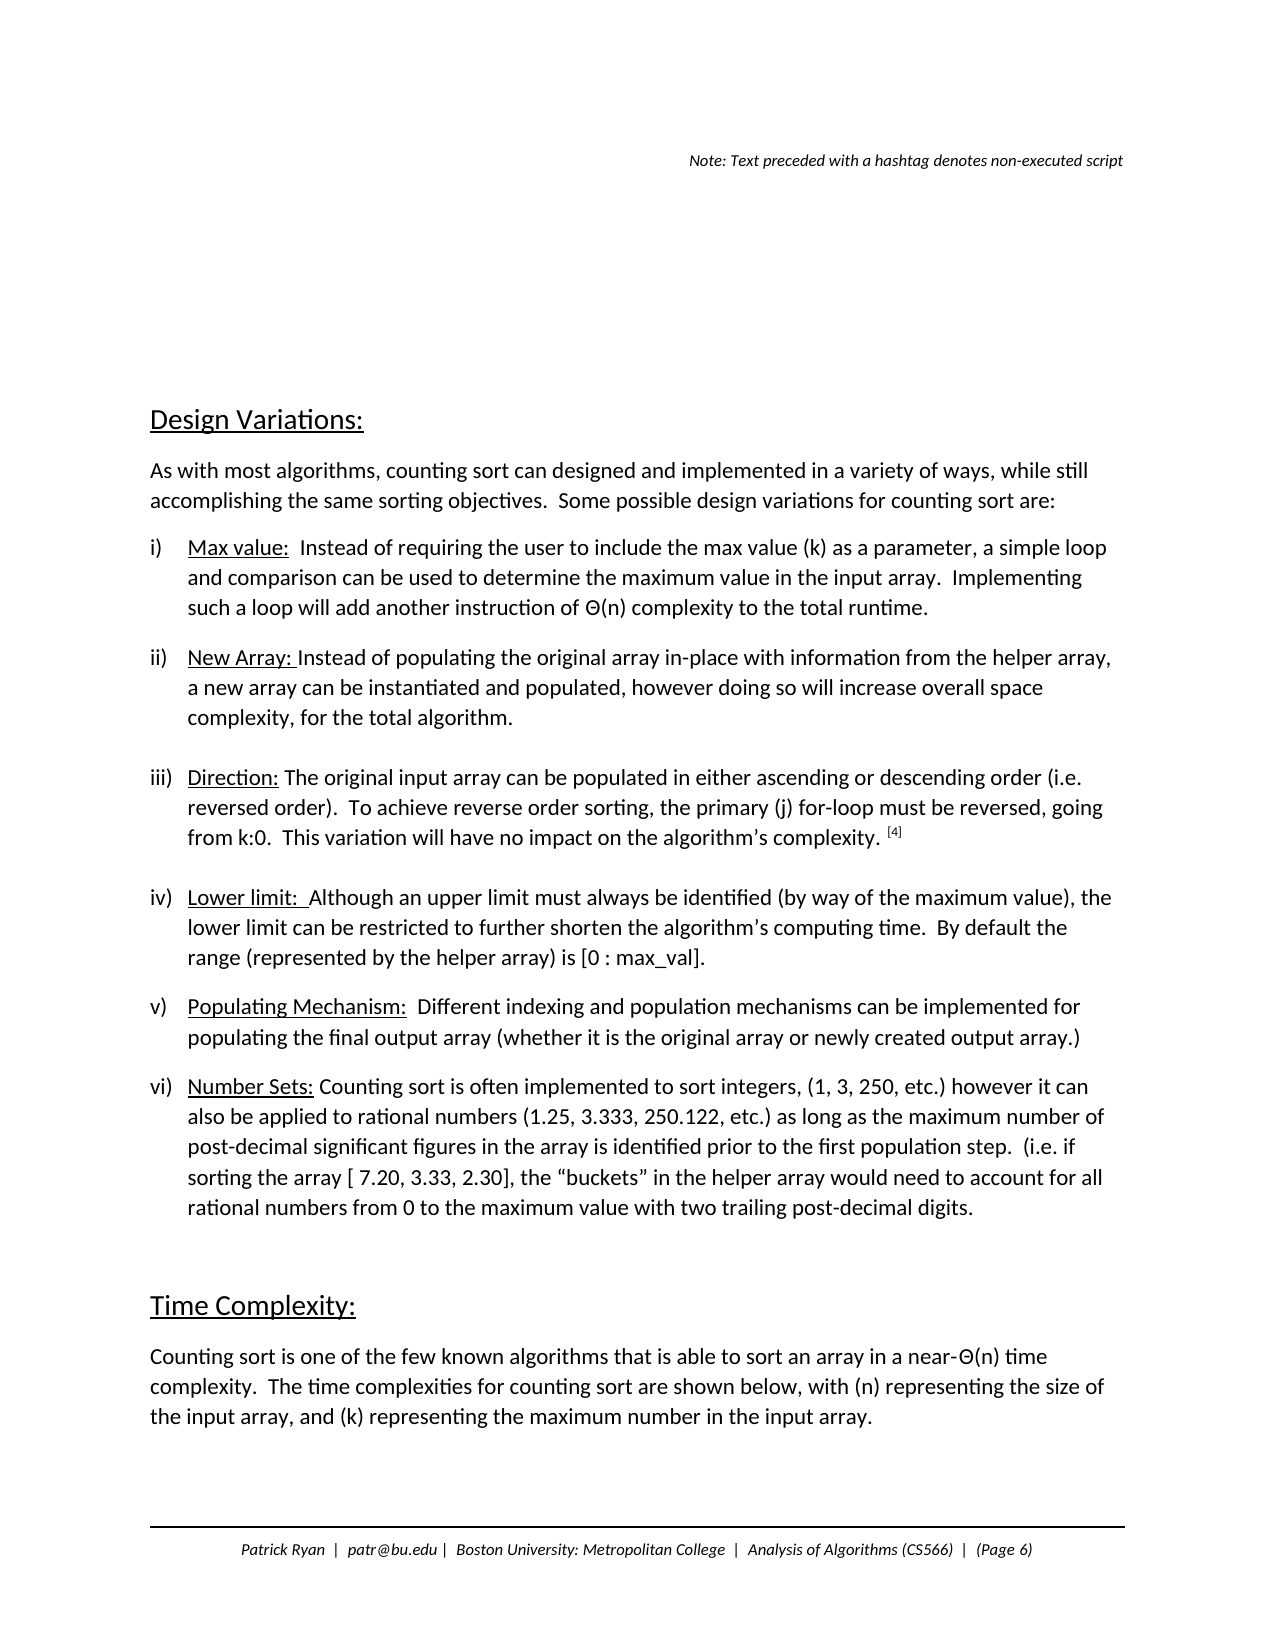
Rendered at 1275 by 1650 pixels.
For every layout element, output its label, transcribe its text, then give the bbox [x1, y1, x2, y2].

list New Array: Instead of populating the original array in-place with information from the helper array, a new array can be instantiated and populated, however doing so will increase overall space complexity, for the total algorithm. [150, 643, 1125, 731]
list Number Sets: Counting sort is often implemented to sort integers, (1, 3, 250, etc.) however it can also be applied to rational numbers (1.25, 3.333, 250.122, etc.) as long as the maximum number of post-decimal significant figures in the array is identified prior to the first population step. (i.e. if sorting the array [ 7.20, 3.33, 2.30], the “buckets” in the helper array would need to account for all rational numbers from 0 to the maximum value with two trailing post-decimal digits. [150, 1072, 1125, 1221]
text Note: Text preceded with a hashtag denotes non-executed script [150, 150, 1125, 170]
list Populating Mechanism: Different indexing and population mechanisms can be implemented for populating the final output array (whether it is the original array or newly created output array.) [150, 992, 1125, 1051]
text Time Complexity: [150, 1287, 1125, 1322]
text Counting sort is one of the few known algorithms that is able to sort an array in a near-Θ(n) time complexity. The time complexities for counting sort are shown below, with (n) representing the size of the input array, and (k) representing the maximum number in the input array. [150, 1342, 1125, 1430]
text Design Variations: [150, 401, 1125, 436]
list Max value: Instead of requiring the user to include the max value (k) as a parameter, a simple loop and comparison can be used to determine the maximum value in the input array. Implementing such a loop will add another instruction of Θ(n) complexity to the total runtime. [150, 533, 1125, 621]
list Direction: The original input array can be populated in either ascending or descending order (i.e. reversed order). To achieve reverse order sorting, the primary (j) for-loop must be reversed, going from k:0. This variation will have no impact on the algorithm’s complexity. [4] [150, 763, 1125, 851]
text As with most algorithms, counting sort can designed and implemented in a variety of ways, while still accomplishing the same sorting objectives. Some possible design variations for counting sort are: [150, 456, 1125, 514]
list Lower limit: Although an upper limit must always be identified (by way of the maximum value), the lower limit can be restricted to further shorten the algorithm’s computing time. By default the range (represented by the helper array) is [0 : max_val]. [150, 883, 1125, 971]
